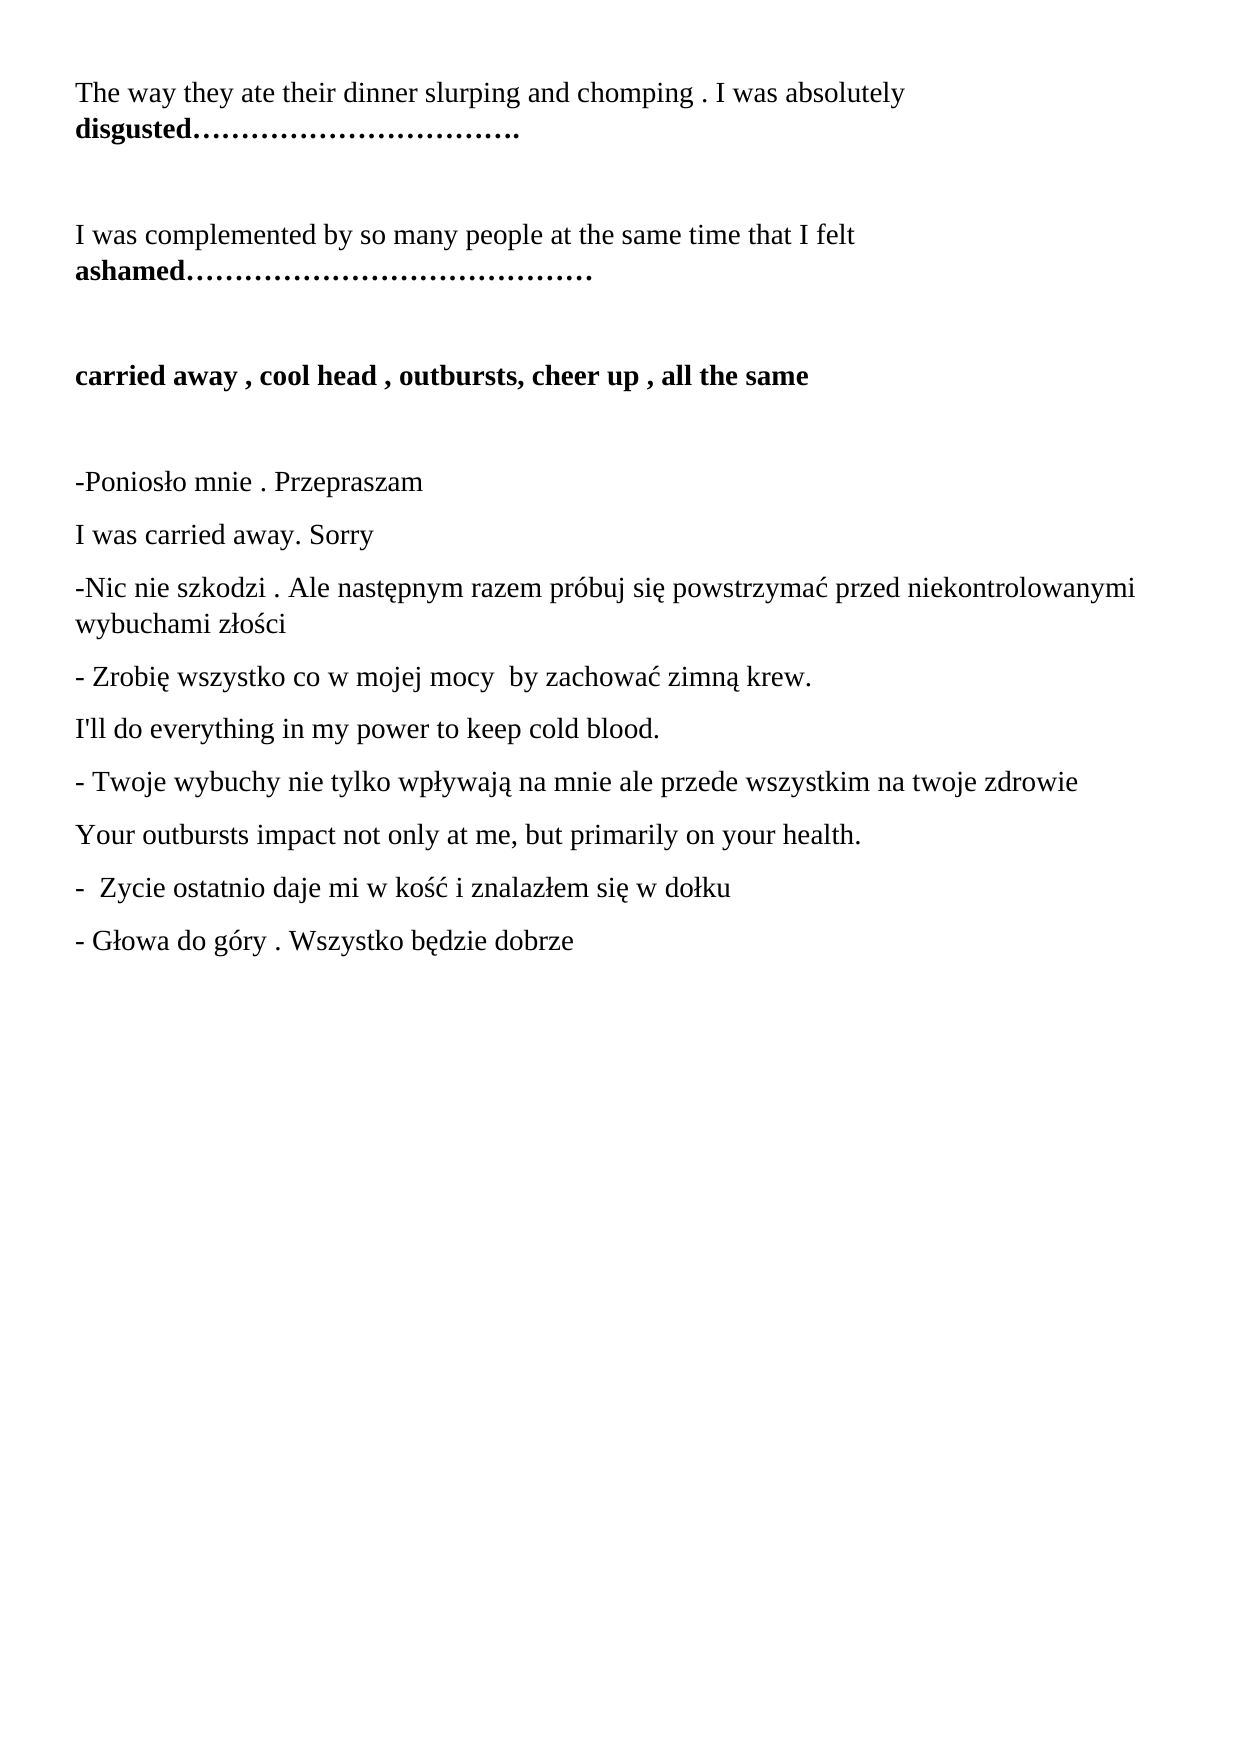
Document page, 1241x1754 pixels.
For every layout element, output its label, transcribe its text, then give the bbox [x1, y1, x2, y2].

text Your outbursts impact not only at me, but primarily on your health. [75, 817, 1165, 851]
text I was complemented by so many people at the same time that I felt ashamed…………………………………… [75, 217, 1165, 286]
text - Głowa do góry . Wszystko będzie dobrze [75, 923, 1165, 956]
text I was carried away. Sorry [75, 517, 1165, 551]
text -Nic nie szkodzi . Ale następnym razem próbuj się powstrzymać przed niekontrolowanymi wybuchami złości [75, 570, 1165, 639]
text carried away , cool head , outbursts, cheer up , all the same [75, 358, 1165, 392]
text - Twoje wybuchy nie tylko wpływają na mnie ale przede wszystkim na twoje zdrowie [75, 764, 1165, 798]
text - Zrobię wszystko co w mojej mocy by zachować zimną krew. [75, 659, 1165, 692]
text I'll do everything in my power to keep cold blood. [75, 712, 1165, 745]
text -Poniosło mnie . Przepraszam [75, 464, 1165, 498]
text - Zycie ostatnio daje mi w kość i znalazłem się w dołku [75, 870, 1165, 903]
text The way they ate their dinner slurping and chomping . I was absolutely disgusted……………………………. [75, 75, 1165, 145]
